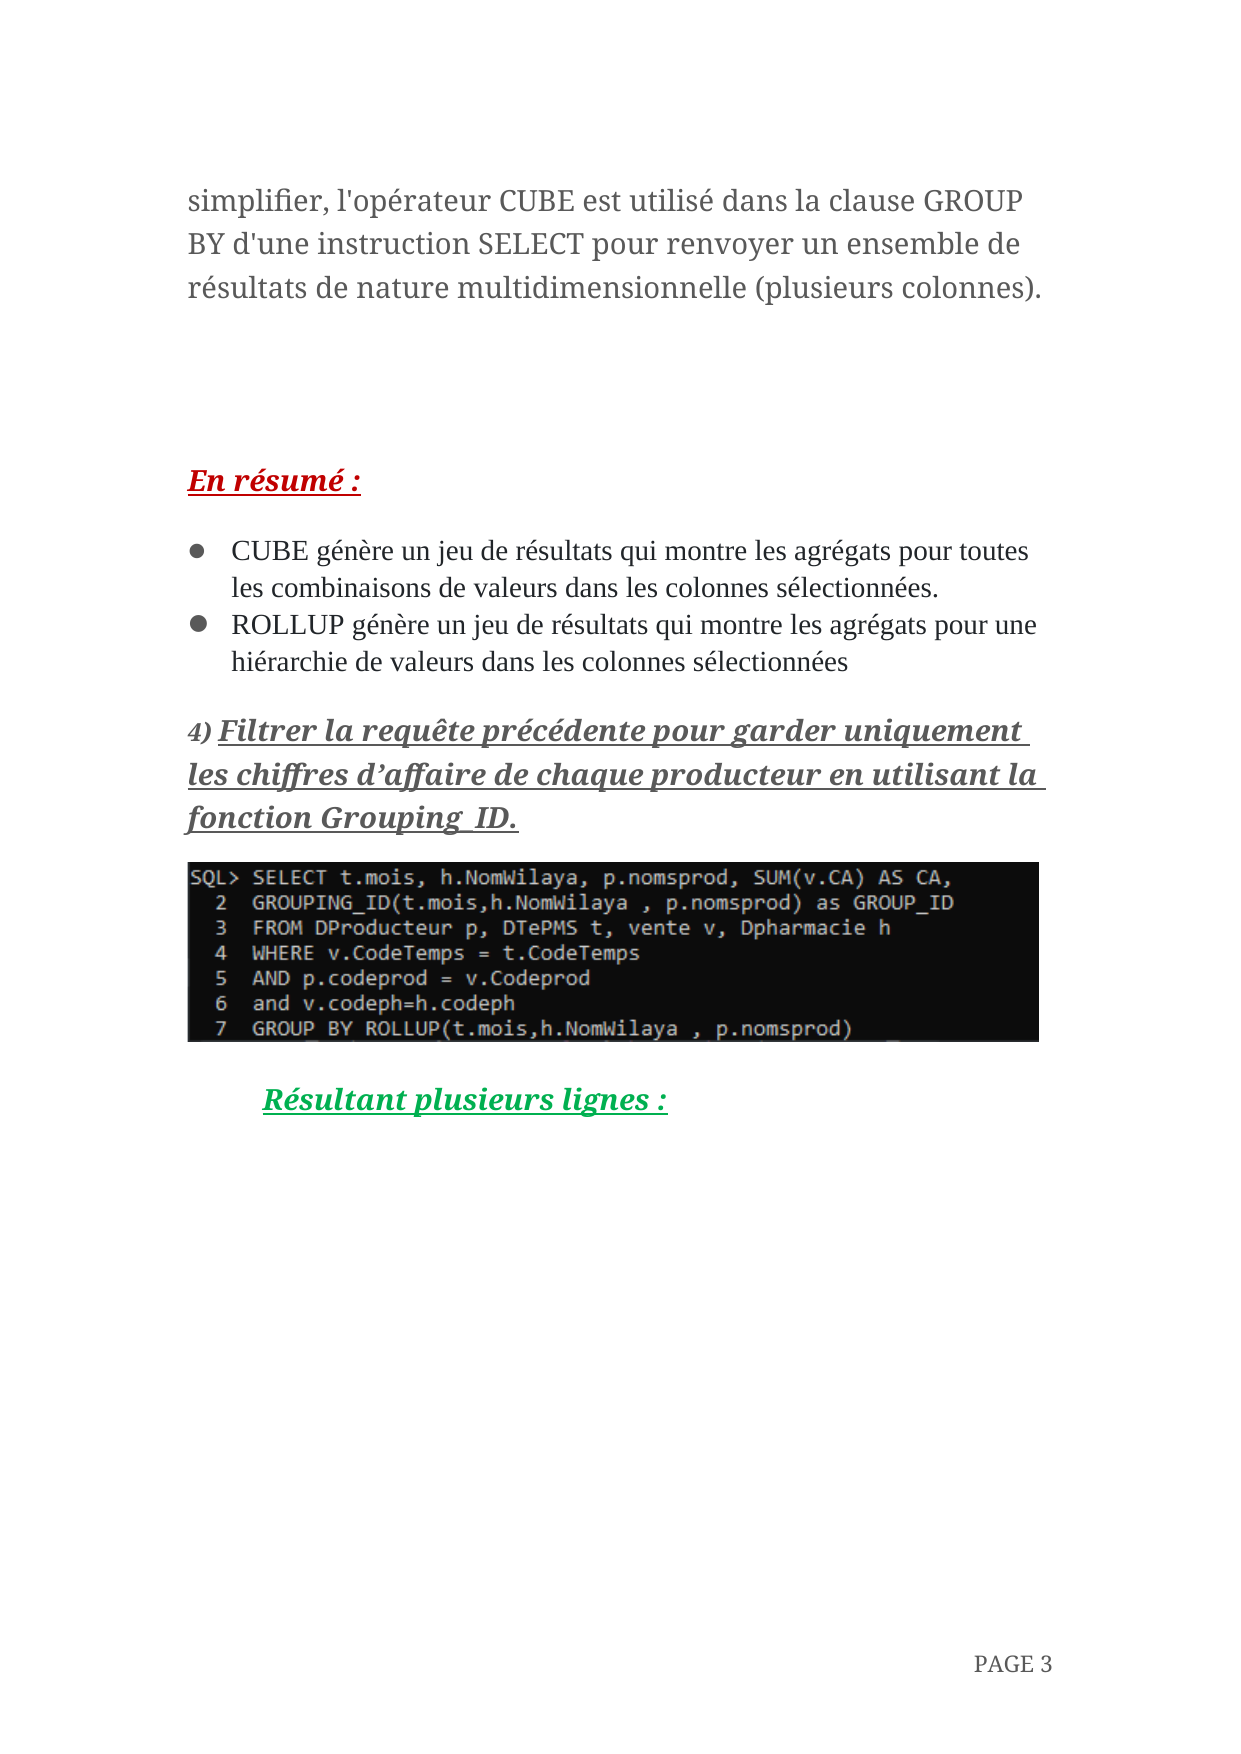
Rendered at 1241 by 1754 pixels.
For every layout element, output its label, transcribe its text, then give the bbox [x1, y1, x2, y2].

text Résultant plusieurs lignes : [262, 1079, 1053, 1119]
picture [187, 862, 1039, 1042]
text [187, 180, 1053, 307]
text En résumé : [187, 461, 1053, 500]
list CUBE génère un jeu de résultats qui montre les agrégats pour toutes les combinaisons de valeurs dans les colonnes sélectionnées. [187, 533, 1053, 604]
list Filtrer la requête précédente pour garder uniquement les chiffres d’affaire de chaque producteur en utilisant la fonction Grouping_ID. [187, 710, 1053, 837]
list ROLLUP génère un jeu de résultats qui montre les agrégats pour une hiérarchie de valeurs dans les colonnes sélectionnées [187, 607, 1053, 678]
